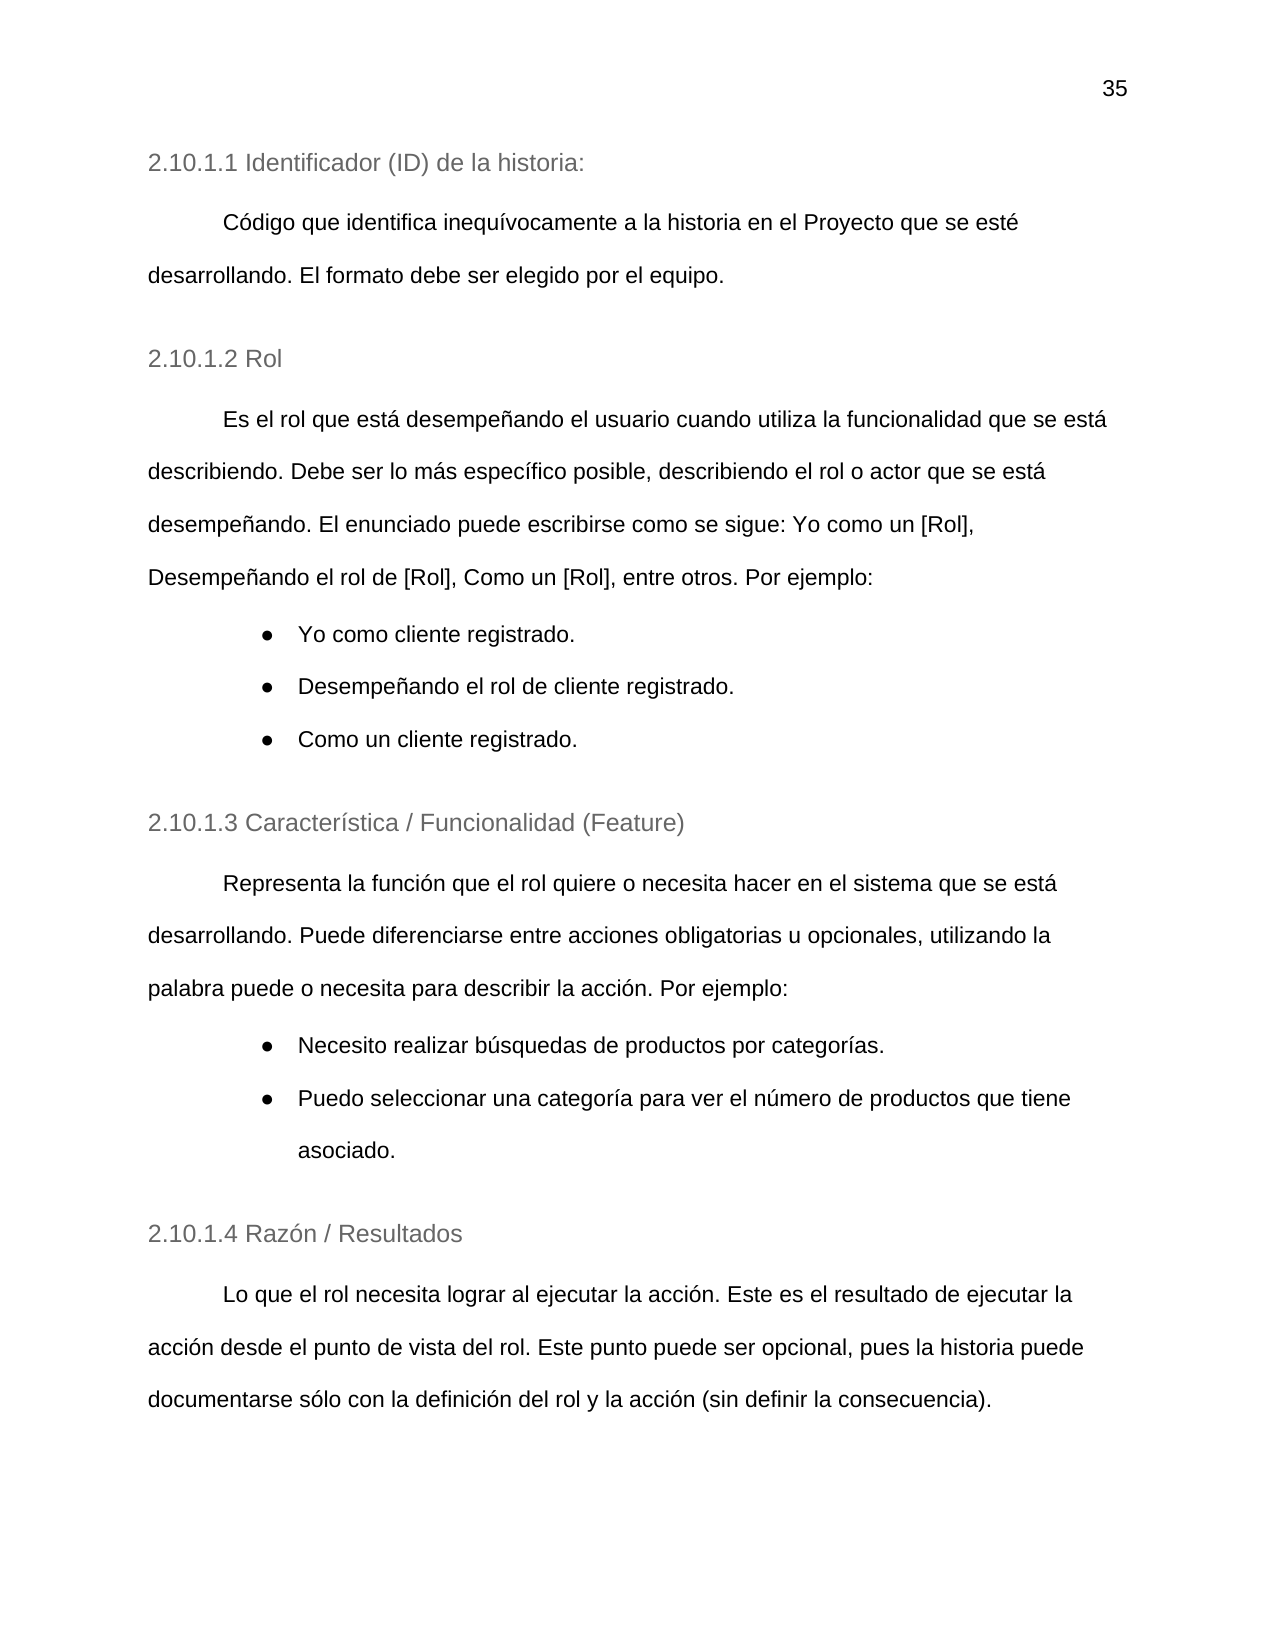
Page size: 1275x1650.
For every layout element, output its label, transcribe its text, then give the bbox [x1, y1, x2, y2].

subtitle 2.10.1.1 Identificador (ID) de la historia: [148, 148, 1127, 176]
text Código que identifica inequívocamente a la historia en el Proyecto que se esté desarrollando. El formato debe ser elegido por el equipo. [148, 209, 1127, 288]
list Como un cliente registrado. [260, 726, 1127, 752]
list Necesito realizar búsquedas de productos por categorías. [260, 1032, 1127, 1058]
text Es el rol que está desempeñando el usuario cuando utiliza la funcionalidad que se está describiendo. Debe ser lo más específico posible, describiendo el rol o actor que se está desempeñando. El enunciado puede escribirse como se sigue: Yo como un [Rol], Desempeñando el rol de [Rol], Como un [Rol], entre otros. Por ejemplo: [148, 406, 1127, 590]
text Lo que el rol necesita lograr al ejecutar la acción. Este es el resultado de ejecutar la acción desde el punto de vista del rol. Este punto puede ser opcional, pues la historia puede documentarse sólo con la definición del rol y la acción (sin definir la consecuencia). [148, 1281, 1127, 1412]
list Yo como cliente registrado. [260, 621, 1127, 647]
list Puedo seleccionar una categoría para ver el número de productos que tiene asociado. [260, 1084, 1127, 1163]
subtitle 2.10.1.3 Característica / Funcionalidad (Feature) [148, 808, 1127, 837]
subtitle 2.10.1.2 Rol [148, 344, 1127, 373]
text Representa la función que el rol quiere o necesita hacer en el sistema que se está desarrollando. Puede diferenciarse entre acciones obligatorias u opcionales, utilizando la palabra puede o necesita para describir la acción. Por ejemplo: [148, 869, 1127, 1001]
subtitle 2.10.1.4 Razón / Resultados [148, 1219, 1127, 1248]
list Desempeñando el rol de cliente registrado. [260, 673, 1127, 699]
